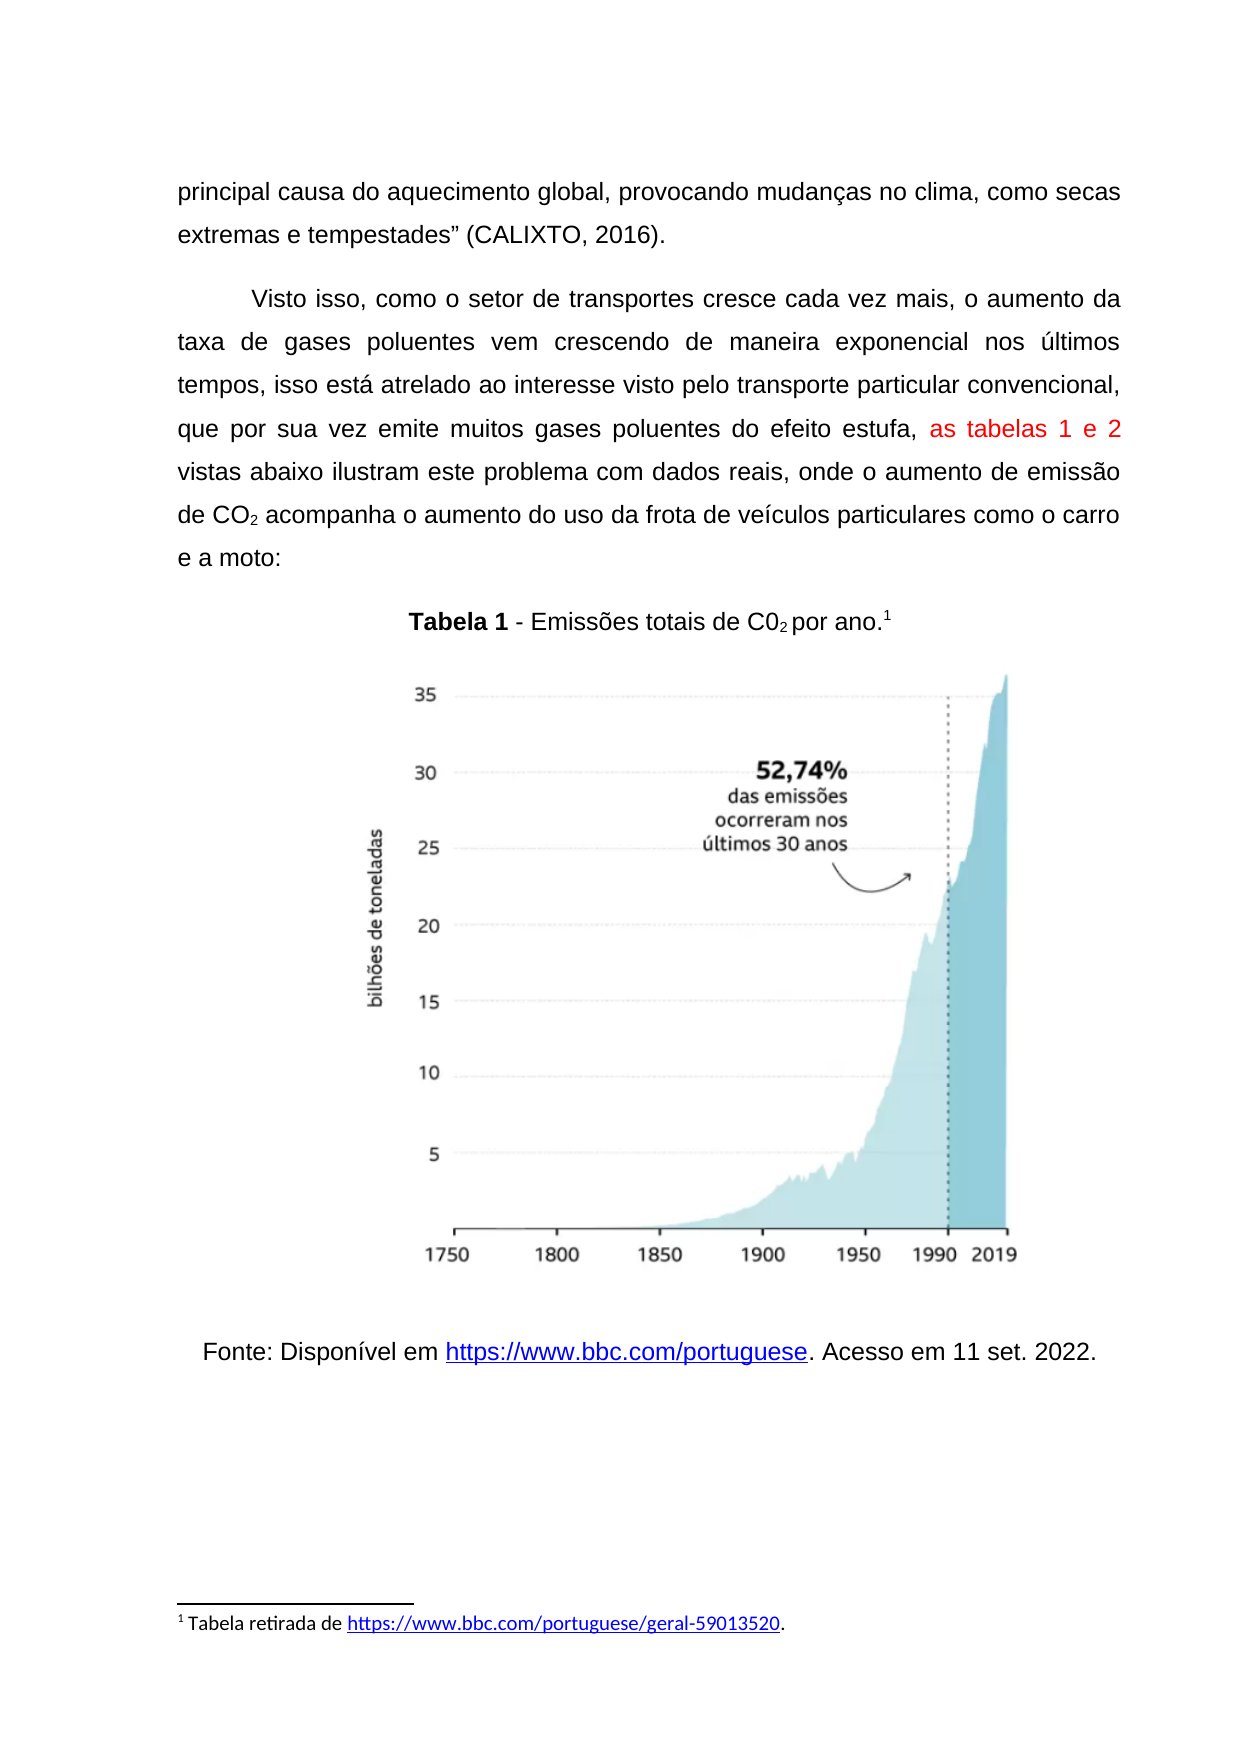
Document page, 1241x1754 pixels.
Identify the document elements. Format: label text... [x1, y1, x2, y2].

picture [344, 656, 1029, 1302]
text Visto isso, como o setor de transportes cresce cada vez mais, o aumento da taxa de gases poluentes vem crescendo de maneira exponencial nos últimos tempos, isso está atrelado ao interesse visto pelo transporte particular convencional, que por sua vez emite muitos gases poluentes do efeito estufa, as tabelas 1 e 2 vistas abaixo ilustram este problema com dados reais, onde o aumento de emissão de CO2 acompanha o aumento do uso da frota de veículos particulares como o carro e a moto: [177, 284, 1122, 572]
text Fonte: Disponível em https://www.bbc.com/portuguese. Acesso em 11 set. 2022. [177, 1337, 1122, 1365]
text Tabela 1 - Emissões totais de C02 por ano. [177, 607, 1122, 636]
